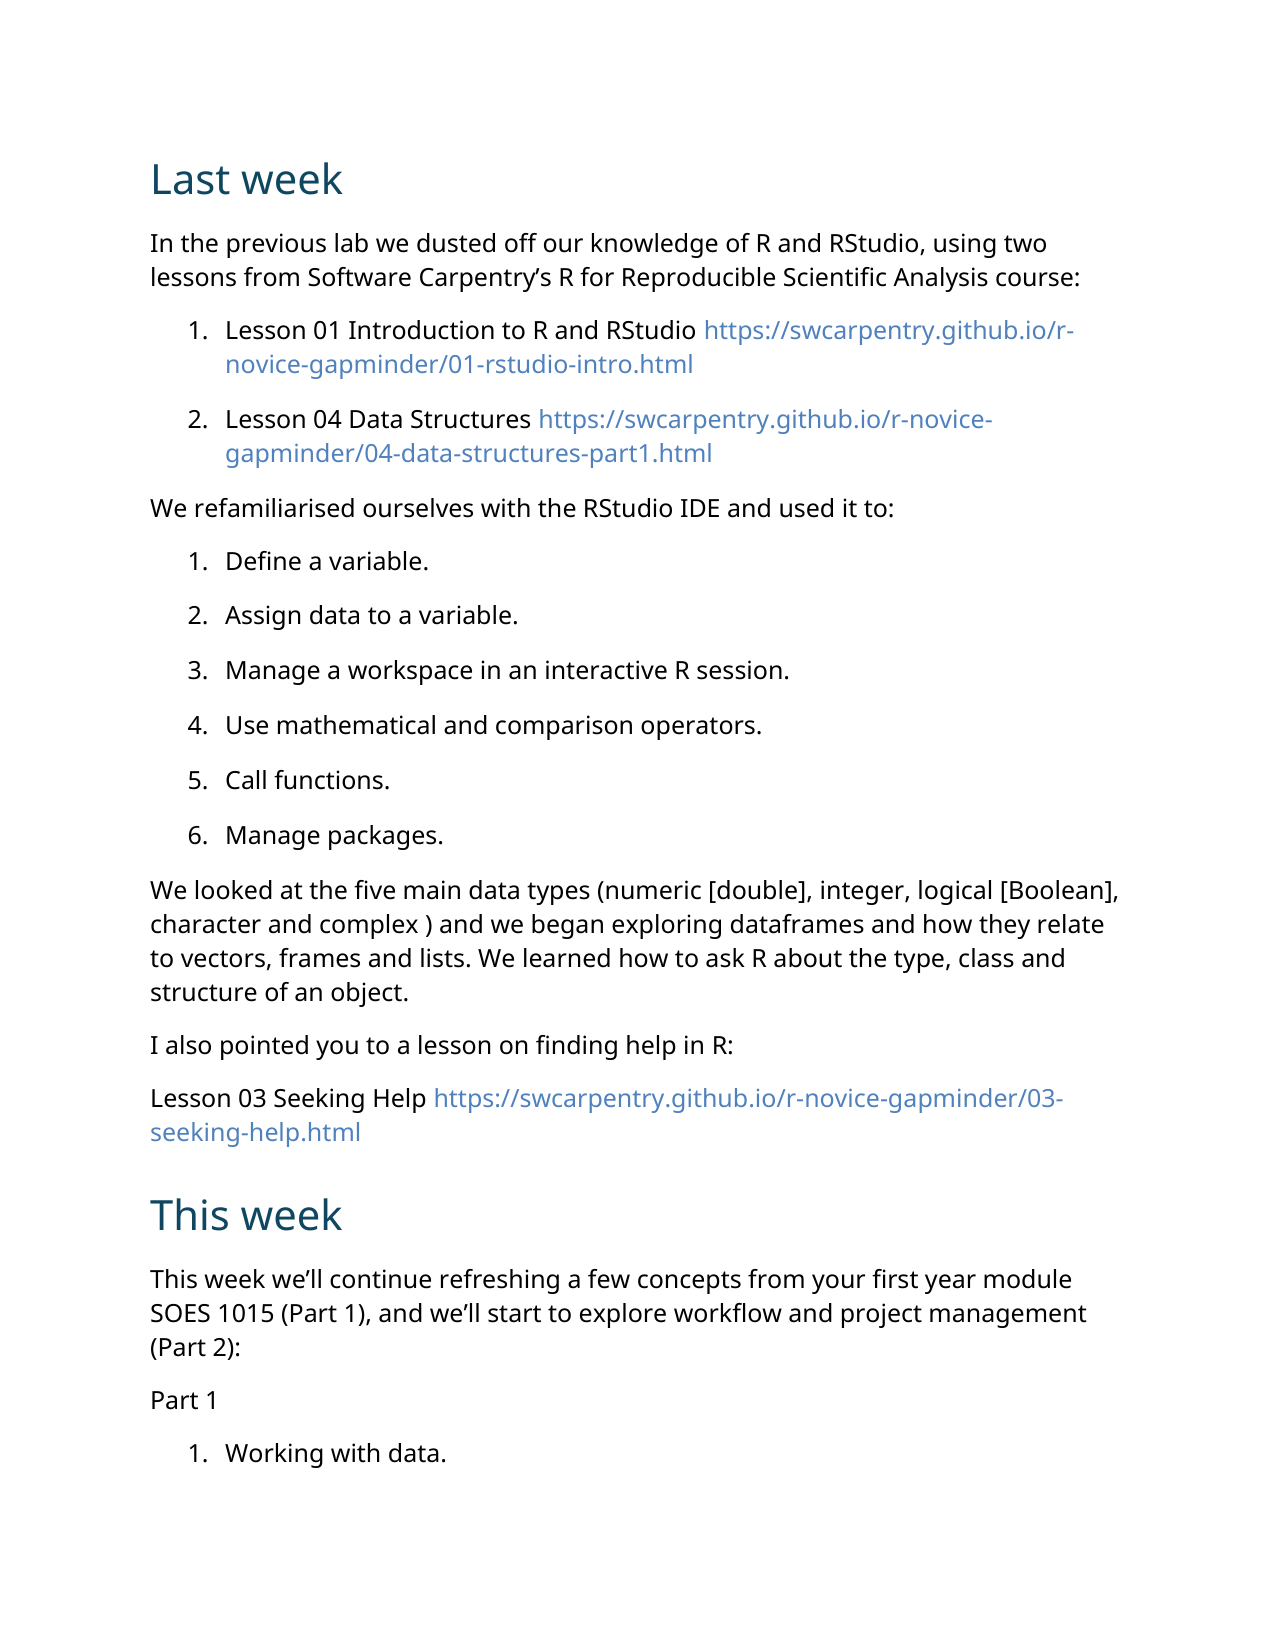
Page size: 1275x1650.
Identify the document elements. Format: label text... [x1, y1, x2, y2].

list Manage a workspace in an interactive R session. [187, 653, 1125, 687]
list Use mathematical and comparison operators. [187, 708, 1125, 742]
text I also pointed you to a lesson on finding help in R: [150, 1027, 1125, 1062]
text This week we’ll continue refreshing a few concepts from your first year module SOES 1015 (Part 1), and we’ll start to explore workflow and project management (Part 2): [150, 1261, 1125, 1364]
list Assign data to a variable. [187, 598, 1125, 632]
subtitle This week [150, 1186, 1125, 1243]
text Lesson 03 Seeking Help https://swcarpentry.github.io/r-novice-gapminder/03-seeking-help.html [150, 1080, 1125, 1148]
text Part 1 [150, 1382, 1125, 1416]
list Manage packages. [187, 818, 1125, 852]
list Lesson 01 Introduction to R and RStudio https://swcarpentry.github.io/r-novice-gapminder/01-rstudio-intro.html [187, 312, 1125, 381]
subtitle Last week [150, 150, 1125, 207]
list Define a variable. [187, 543, 1125, 577]
list Call functions. [187, 763, 1125, 797]
list Lesson 04 Data Structures https://swcarpentry.github.io/r-novice-gapminder/04-data-structures-part1.html [187, 401, 1125, 469]
list Working with data. [187, 1435, 1125, 1469]
text We looked at the five main data types (numeric [double], integer, logical [Boolean], character and complex ) and we began exploring dataframes and how they relate to vectors, frames and lists. We learned how to ask R about the type, class and structure of an object. [150, 872, 1125, 1009]
text We refamiliarised ourselves with the RStudio IDE and used it to: [150, 490, 1125, 524]
